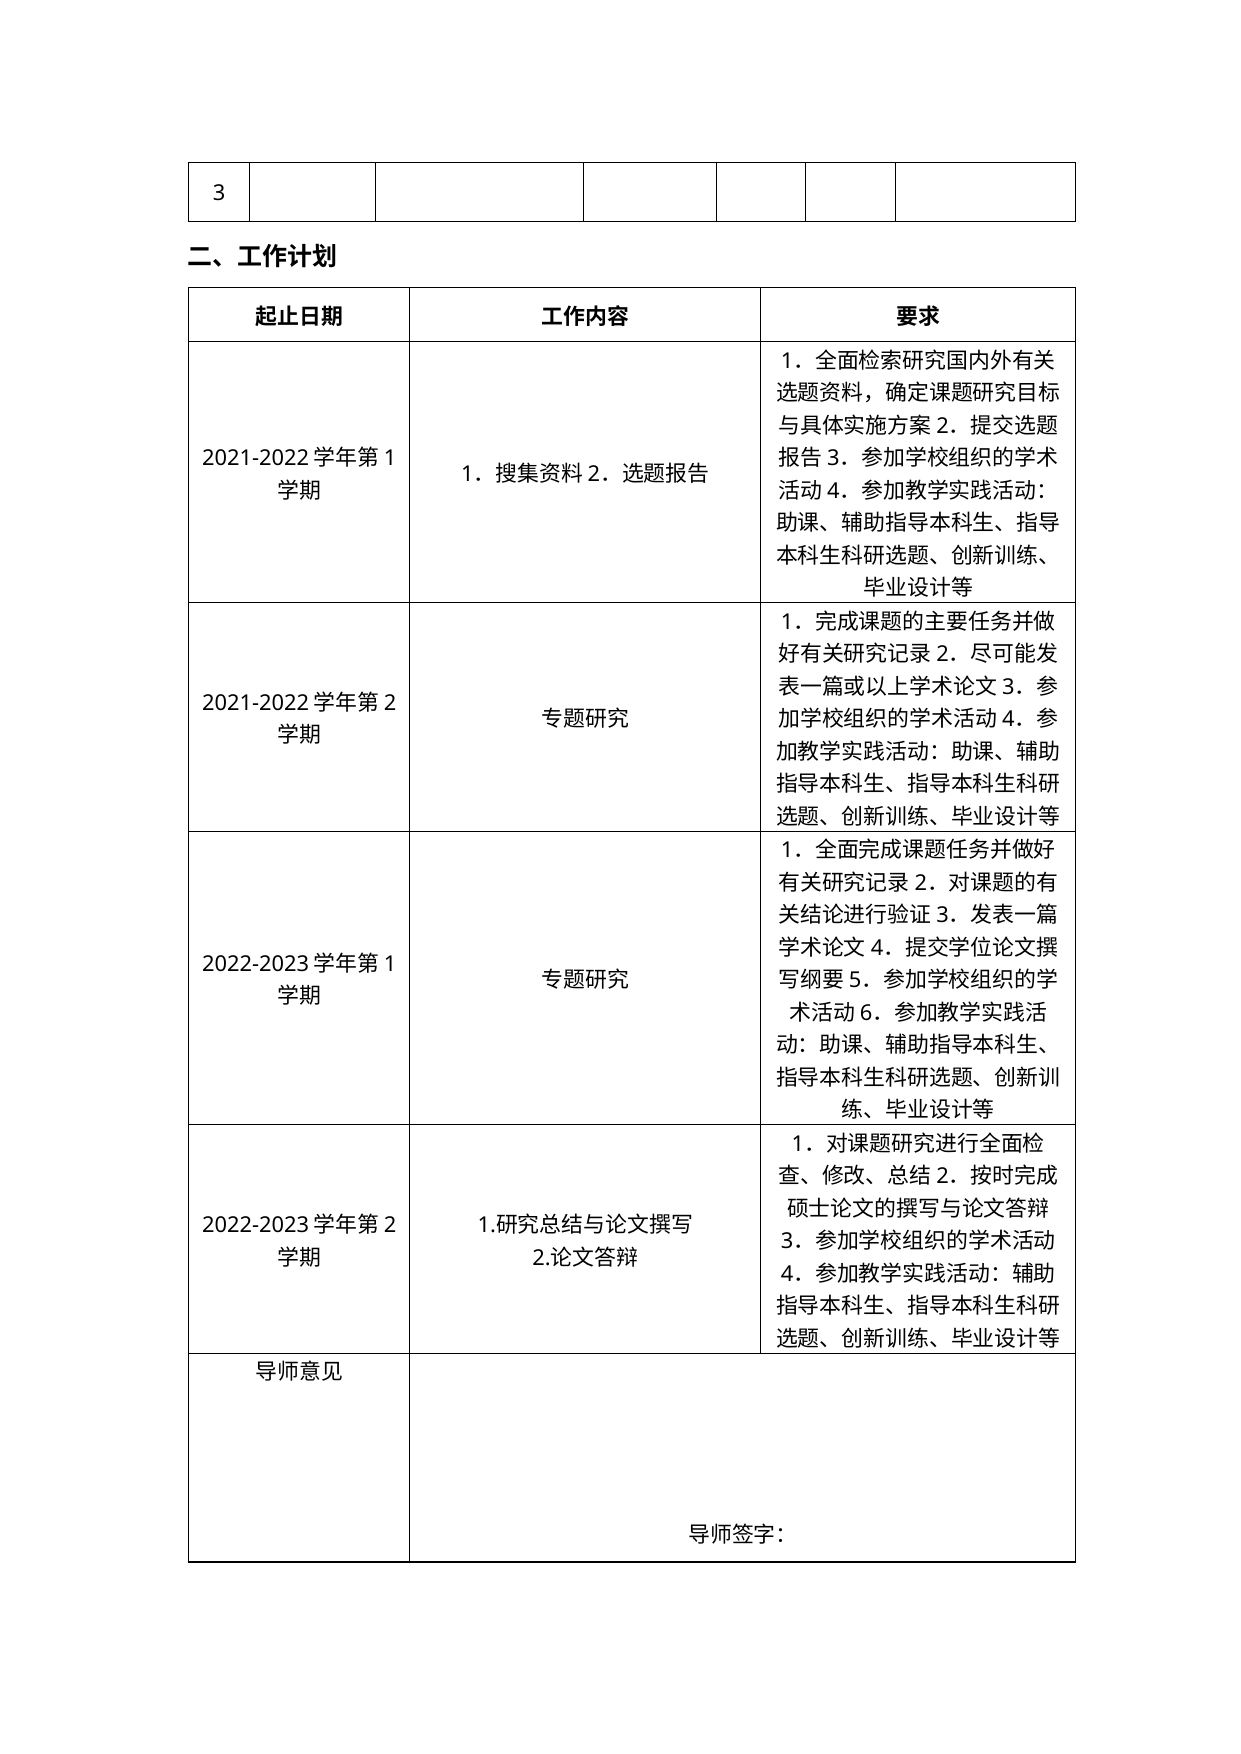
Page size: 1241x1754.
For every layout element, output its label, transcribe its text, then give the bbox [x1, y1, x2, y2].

table_cell 导师意见 [189, 1354, 409, 1561]
table_cell [717, 163, 805, 221]
table_cell 1．全面检索研究国内外有关选题资料，确定课题研究目标与具体实施方案 2．提交选题报告 3．参加学校组织的学术活动 4．参加教学实践活动：助课、辅助指导本科生、指导本科生科研选题、创新训练、毕业设计等 [761, 342, 1075, 602]
table_cell 2021-2022学年第2学期 [189, 603, 409, 831]
table_header 起止日期 [189, 288, 409, 341]
table_cell [896, 163, 1075, 221]
table_cell 1．搜集资料 2．选题报告 [410, 342, 760, 602]
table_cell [410, 1354, 1075, 1561]
table_cell [584, 163, 716, 221]
table_cell 2021-2022学年第1学期 [189, 342, 409, 602]
table_cell 2022-2023学年第2学期 [189, 1125, 409, 1353]
text 二、工作计划 [187, 222, 1053, 287]
table_cell [250, 163, 375, 221]
table_cell 1.研究总结与论文撰写 2.论文答辩 [410, 1125, 760, 1353]
table_cell 1．全面完成课题任务并做好有关研究记录 2．对课题的有关结论进行验证 3．发表一篇学术论文 4．提交学位论文撰写纲要 5．参加学校组织的学术活动 6．参加教学实践活动：助课、辅助指导本科生、指导本科生科研选题、创新训练、毕业设计等 [761, 832, 1075, 1124]
table_cell 专题研究 [410, 832, 760, 1124]
table_cell 1．对课题研究进行全面检查、修改、总结 2．按时完成硕士论文的撰写与论文答辩 3．参加学校组织的学术活动 4．参加教学实践活动：辅助指导本科生、指导本科生科研选题、创新训练、毕业设计等 [761, 1125, 1075, 1353]
table_header 要求 [761, 288, 1075, 341]
table_cell 3 [189, 163, 249, 221]
table_cell 专题研究 [410, 603, 760, 831]
table_cell [806, 163, 895, 221]
table_cell 2022-2023学年第1学期 [189, 832, 409, 1124]
table_cell [376, 163, 583, 221]
table_header 工作内容 [410, 288, 760, 341]
table_cell 1．完成课题的主要任务并做好有关研究记录 2．尽可能发表一篇或以上学术论文 3．参加学校组织的学术活动 4．参加教学实践活动：助课、辅助指导本科生、指导本科生科研选题、创新训练、毕业设计等 [761, 603, 1075, 831]
